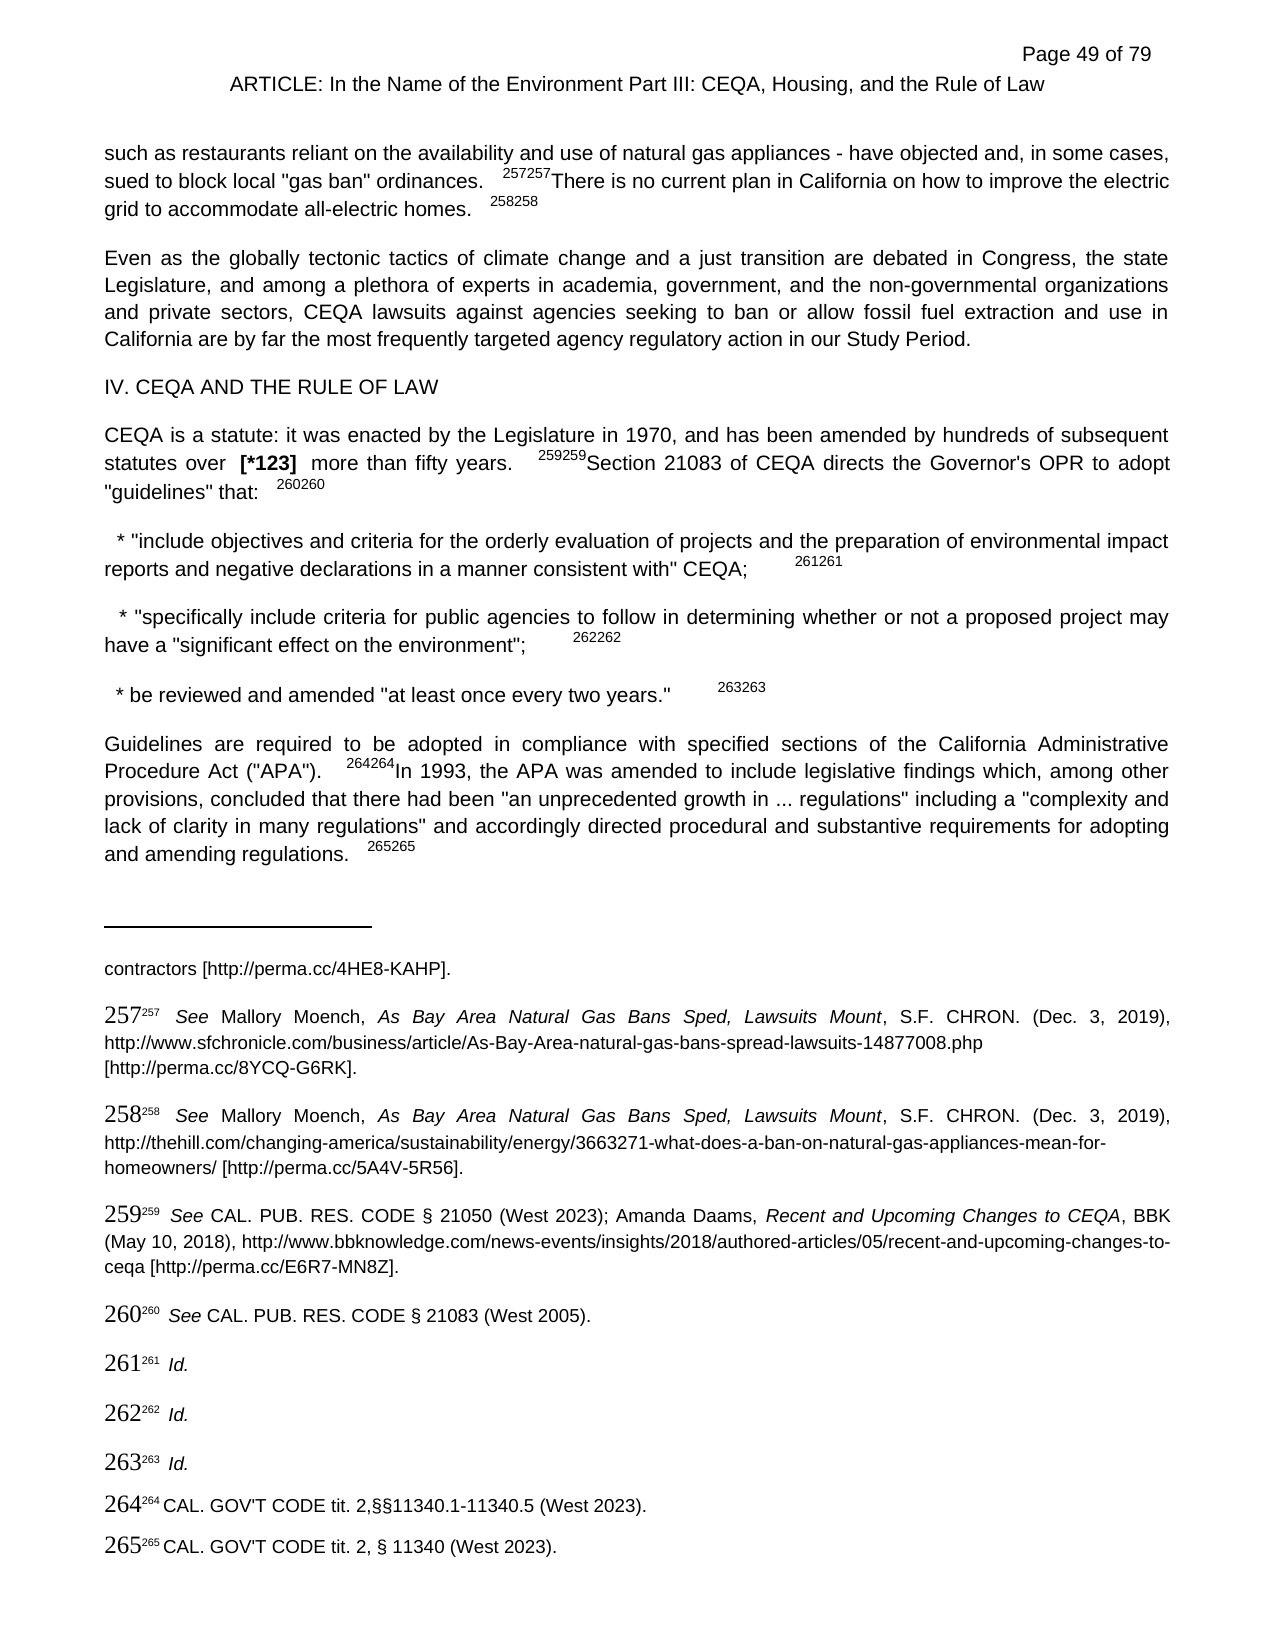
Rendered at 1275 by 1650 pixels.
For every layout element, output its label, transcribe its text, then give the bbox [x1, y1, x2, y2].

text CEQA is a statute: it was enacted by the Legislature in 1970, and has been amended by hundreds of subsequent statutes over [*123] more than fifty years. 259Section 21083 of CEQA directs the Governor's OPR to adopt "guidelines" that: 260 [104, 420, 1171, 504]
text Guidelines are required to be adopted in compliance with specified sections of the California Administrative Procedure Act ("APA"). 264In 1993, the APA was amended to include legislative findings which, among other provisions, concluded that there had been "an unprecedented growth in ... regulations" including a "complexity and lack of clarity in many regulations" and accordingly directed procedural and substantive requirements for adopting and amending regulations. 265 [104, 728, 1171, 867]
text * be reviewed and amended "at least once every two years." 263 [104, 679, 1171, 707]
text Even as the globally tectonic tactics of climate change and a just transition are debated in Congress, the state Legislature, and among a plethora of experts in academia, government, and the non-governmental organizations and private sectors, CEQA lawsuits against agencies seeking to ban or allow fossil fuel extraction and use in California are by far the most frequently targeted agency regulatory action in our Study Period. [104, 243, 1171, 351]
text IV. CEQA AND THE RULE OF LAW [104, 372, 1171, 399]
text * "specifically include criteria for public agencies to follow in determining whether or not a proposed project may have a "significant effect on the environment"; 262 [104, 602, 1171, 658]
text * "include objectives and criteria for the orderly evaluation of projects and the preparation of environmental impact reports and negative declarations in a manner consistent with" CEQA; 261 [104, 525, 1171, 581]
text Banning the use of natural gas in new homes, restaurants, and other structures is also a climate policy priority, but natural gas is the last of the less costly energy supplies available to Californians as California's electricity prices have soared far higher than other states in recent years to fund renewable energy and retrofit existing electricity infrastructure long-neglected by state and utility leaders. A recent study linking natural gas appliances to adverse health outcomes, like asthma, was disavowed by the organization that sponsored the study, which belatedly acknowledged that the study did not assume or [*122] estimate any causation between natural gas appliance use and asthma rates. 254Asthma rates have long been known to be higher in communities of color, but researchers have identified access to healthcare and other factors (not use of gas stoves, heaters, clothes driers, and water heaters) as key culprits. 255Older homes do not have adequate electricity systems to allow for a simple replacement of natural gas with electric appliances, 256and civil rights advocates as well as small businesses - such as restaurants reliant on the availability and use of natural gas appliances - have objected and, in some cases, sued to block local "gas ban" ordinances. 257There is no current plan in California on how to improve the electric grid to accommodate all-electric homes. 258 [104, 137, 1171, 222]
